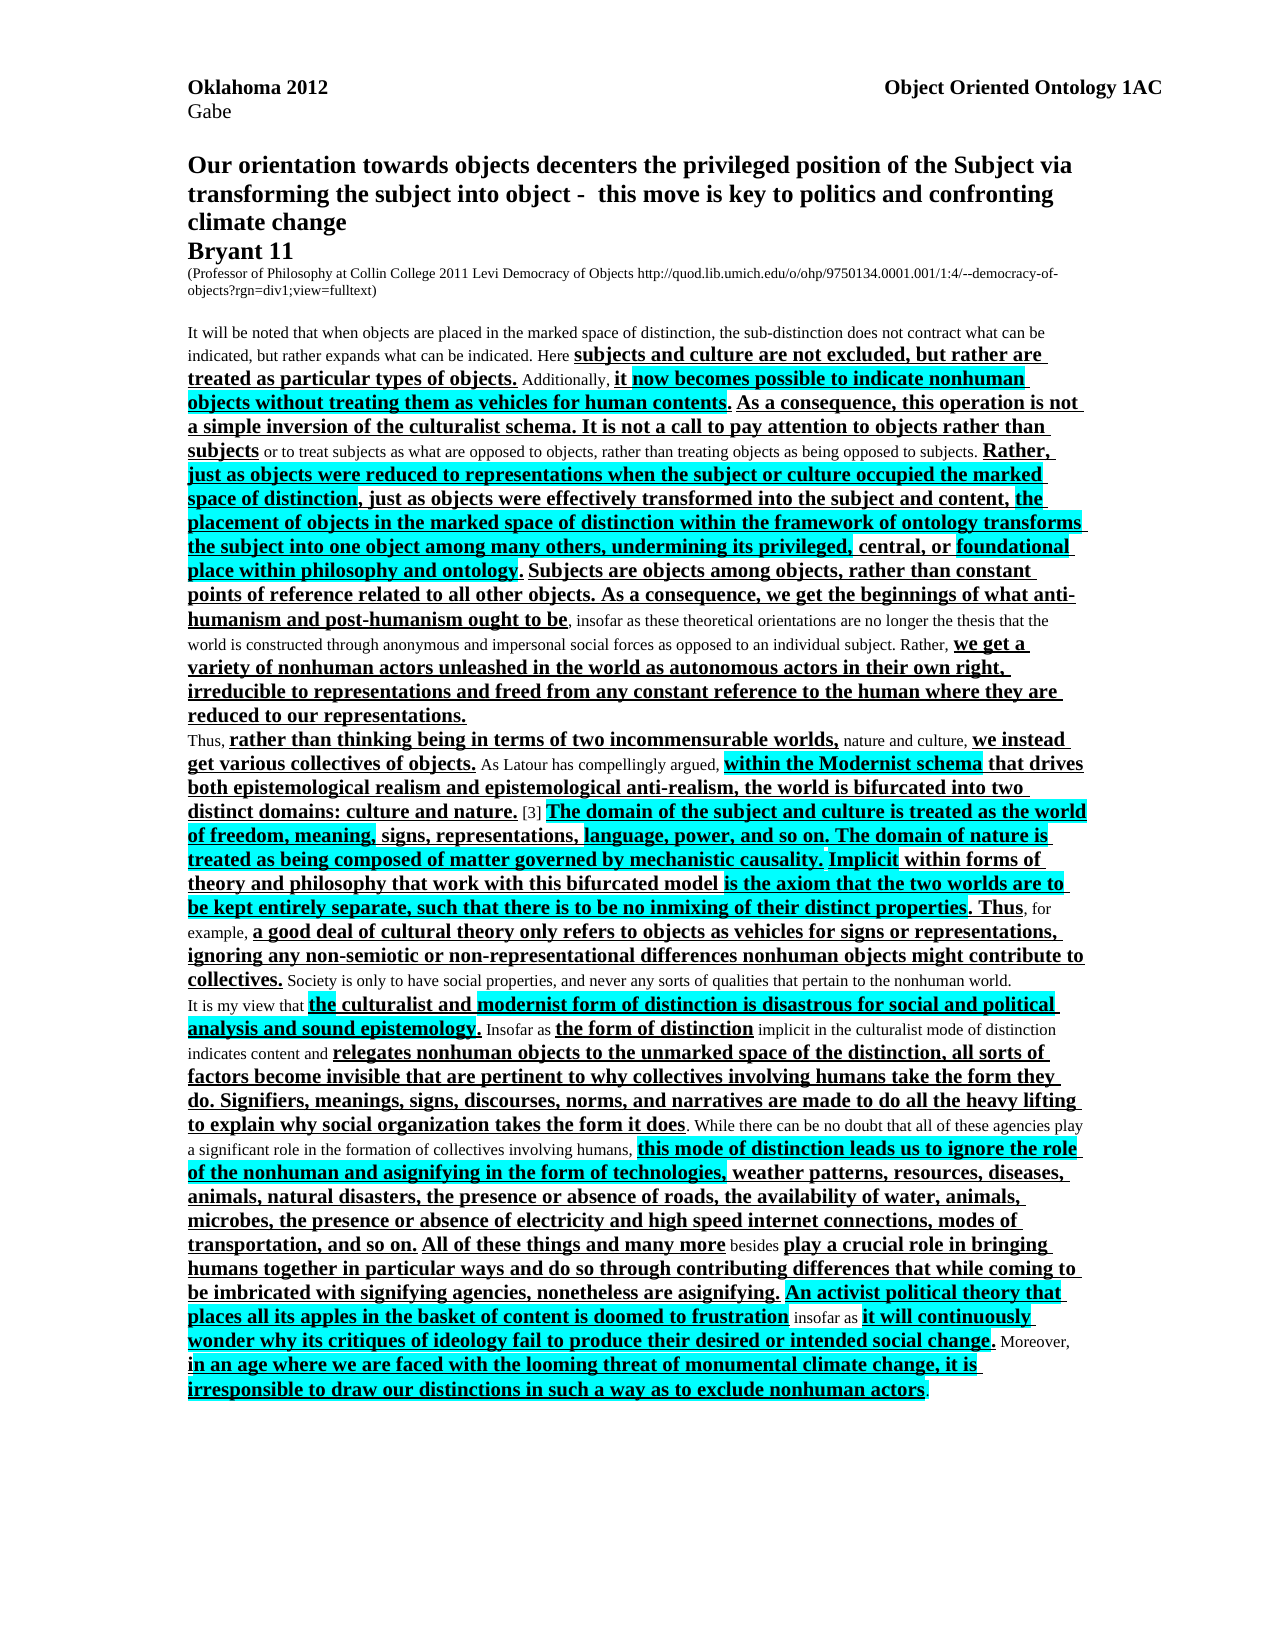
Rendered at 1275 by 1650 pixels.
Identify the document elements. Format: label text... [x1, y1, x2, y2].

text Thus, rather than thinking being in terms of two incommensurable worlds, nature and culture, we instead get various collectives of objects. As Latour has compellingly argued, within the Modernist schema that drives both epistemological realism and epistemological anti-realism, the world is bifurcated into two distinct domains: culture and nature. [3] The domain of the subject and culture is treated as the world of freedom, meaning, signs, representations, language, power, and so on. The domain of nature is treated as being composed of matter governed by mechanistic causality. Implicit within forms of theory and philosophy that work with this bifurcated model is the axiom that the two worlds are to be kept entirely separate, such that there is to be no inmixing of their distinct properties. Thus, for example, a good deal of cultural theory only refers to objects as vehicles for signs or representations, ignoring any non-semiotic or non-representational differences nonhuman objects might contribute to collectives. Society is only to have social properties, and never any sorts of qualities that pertain to the nonhuman world. [187, 823, 1087, 991]
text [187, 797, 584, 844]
text It will be noted that when objects are placed in the marked space of distinction, the sub-distinction does not contract what can be indicated, but rather expands what can be indicated. Here subjects and culture are not excluded, but rather are treated as particular types of objects. Additionally, it now becomes possible to indicate nonhuman objects without treating them as vehicles for human contents. As a consequence, this operation is not a simple inversion of the culturalist schema. It is not a call to pay attention to objects rather than subjects or to treat subjects as what are opposed to objects, rather than treating objects as being opposed to subjects. Rather, just as objects were reduced to representations when the subject or culture occupied the marked space of distinction, just as objects were effectively transformed into the subject and content, the placement of objects in the marked space of distinction within the framework of ontology transforms the subject into one object among many others, undermining its privileged, central, or foundational place within philosophy and ontology. Subjects are objects among objects, rather than constant points of reference related to all other objects. As a consequence, we get the beginnings of what anti-humanism and post-humanism ought to be, insofar as these theoretical orientations are no longer the thesis that the world is constructed through anonymous and impersonal social forces as opposed to an individual subject. Rather, we get a variety of nonhuman actors unleashed in the world as autonomous actors in their own right, irreducible to representations and freed from any constant reference to the human where they are reduced to our representations. [187, 532, 1087, 727]
text Our orientation towards objects decenters the privileged position of the Subject via transforming the subject into object - this move is key to politics and confronting climate change [187, 150, 1087, 236]
text (Professor of Philosophy at Collin College 2011 Levi Democracy of Objects http://quod.lib.umich.edu/o/ohp/9750134.0001.001/1:4/--democracy-of-objects?rgn=div1;view=fulltext) [187, 265, 1087, 298]
text It is my view that the culturalist and modernist form of distinction is disastrous for social and political analysis and sound epistemology. Insofar as the form of distinction implicit in the culturalist mode of distinction indicates content and relegates nonhuman objects to the unmarked space of the distinction, all sorts of factors become invisible that are pertinent to why collectives involving humans take the form they do. Signifiers, meanings, signs, discourses, norms, and narratives are made to do all the heavy lifting to explain why social organization takes the form it does. While there can be no doubt that all of these agencies play a significant role in the formation of collectives involving humans, this mode of distinction leads us to ignore the role of the nonhuman and asignifying in the form of technologies, weather patterns, resources, diseases, animals, natural disasters, the presence or absence of roads, the availability of water, animals, microbes, the presence or absence of electricity and high speed internet connections, modes of transportation, and so on. All of these things and many more besides play a crucial role in bringing humans together in particular ways and do so through contributing differences that while coming to be imbricated with signifying agencies, nonetheless are asignifying. An activist political theory that places all its apples in the basket of content is doomed to frustration insofar as it will continuously wonder why its critiques of ideology fail to produce their desired or intended social change. Moreover, in an age where we are faced with the looming threat of monumental climate change, it is irresponsible to draw our distinctions in such a way as to exclude nonhuman actors. [187, 991, 1087, 1401]
text It will be noted that when objects are placed in the marked space of distinction, the sub-distinction does not contract what can be indicated, but rather expands what can be indicated. Here subjects and culture are not excluded, but rather are treated as particular types of objects. Additionally, it now becomes possible to indicate nonhuman objects without treating them as vehicles for human contents. As a consequence, this operation is not a simple inversion of the culturalist schema. It is not a call to pay attention to objects rather than subjects or to treat subjects as what are opposed to objects, rather than treating objects as being opposed to subjects. Rather, just as objects were reduced to representations when the subject or culture occupied the marked space of distinction, just as objects were effectively transformed into the subject and content, the placement of objects in the marked space of distinction within the framework of ontology transforms the subject into one object among many others, undermining its privileged, central, or foundational place within philosophy and ontology. Subjects are objects among objects, rather than constant points of reference related to all other objects. As a consequence, we get the beginnings of what anti-humanism and post-humanism ought to be, insofar as these theoretical orientations are no longer the thesis that the world is constructed through anonymous and impersonal social forces as opposed to an individual subject. Rather, we get a variety of nonhuman actors unleashed in the world as autonomous actors in their own right, irreducible to representations and freed from any constant reference to the human where they are reduced to our representations. [187, 323, 1087, 531]
text Bryant 11 [187, 236, 1087, 265]
